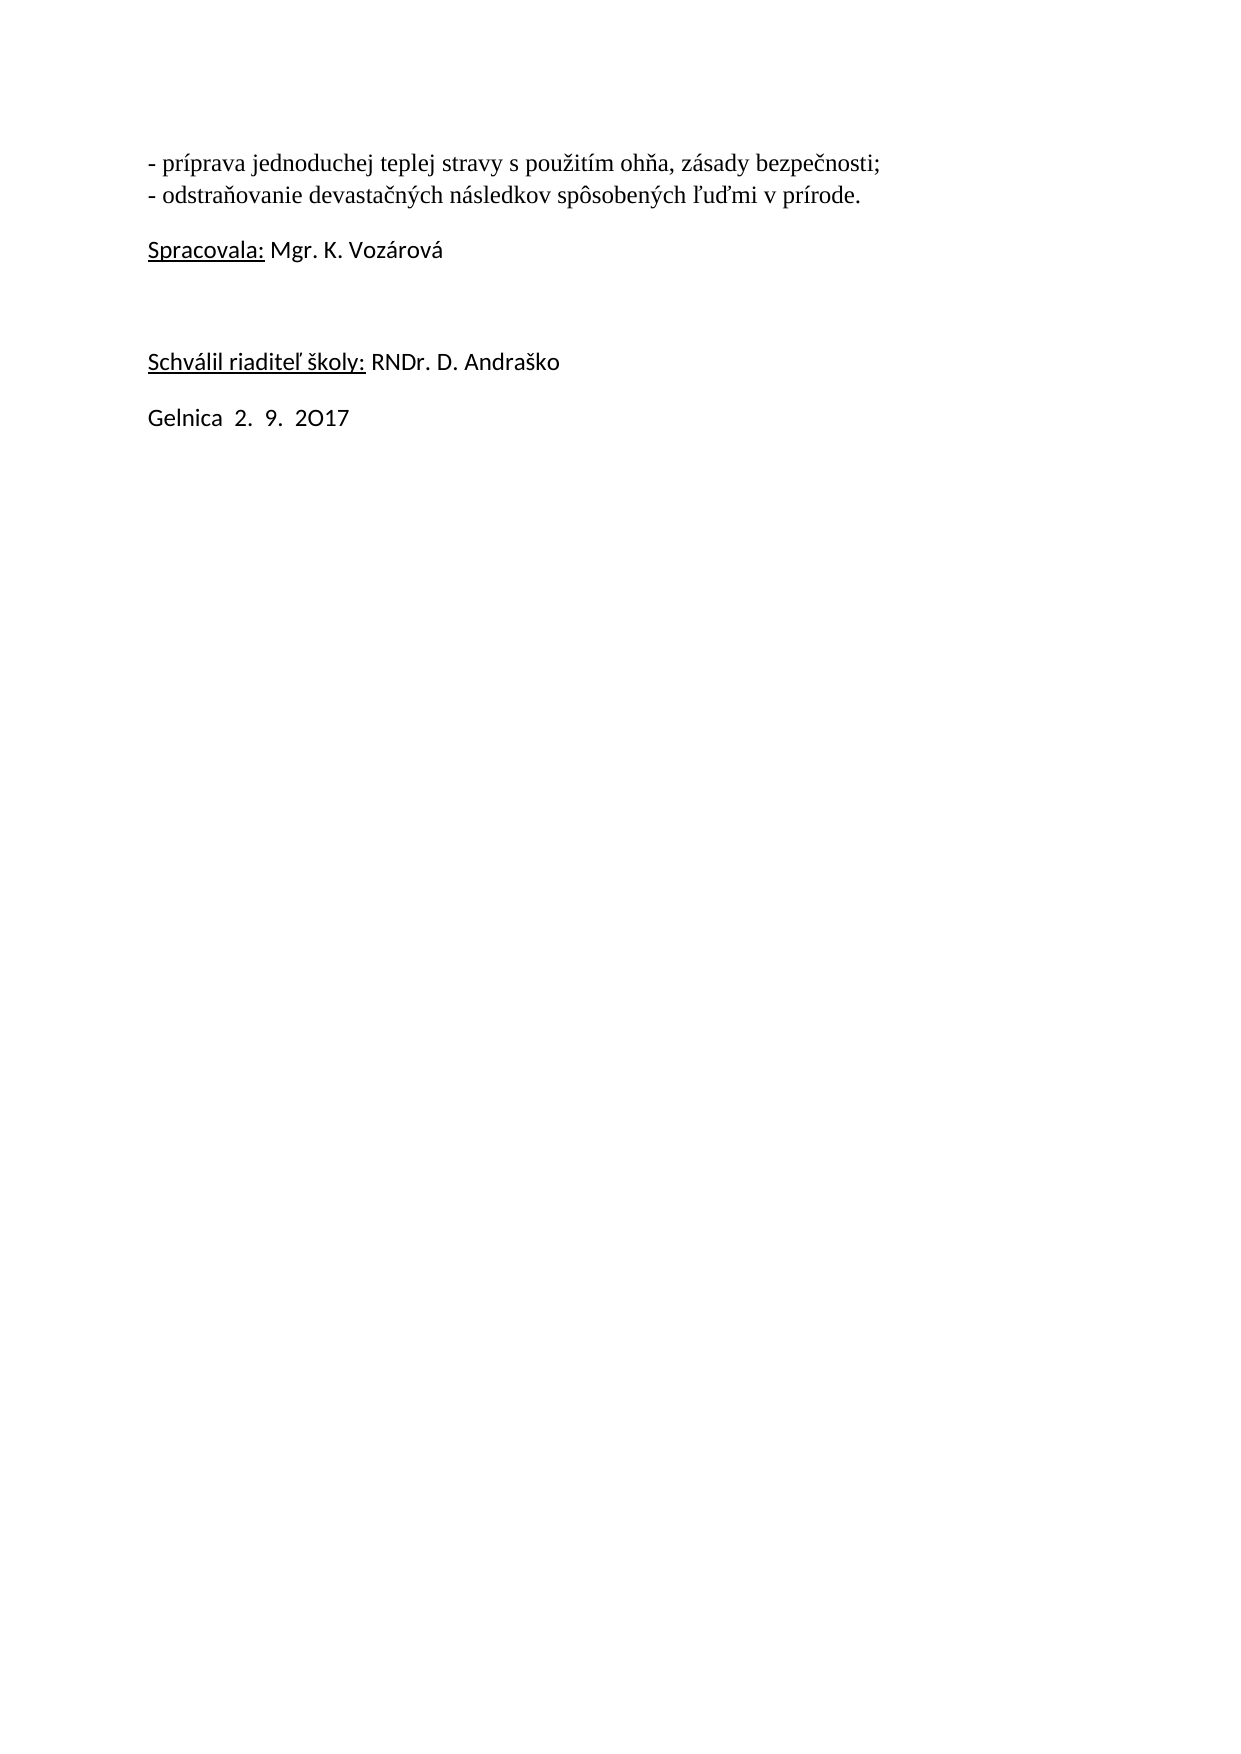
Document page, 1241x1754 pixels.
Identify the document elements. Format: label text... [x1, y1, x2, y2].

text Schválil riaditeľ školy: RNDr. D. Andraško [148, 346, 1093, 377]
text Gelnica 2. 9. 2O17 [148, 402, 1093, 432]
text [148, 148, 1093, 209]
text Spracovala: Mgr. K. Vozárová [148, 234, 1093, 265]
